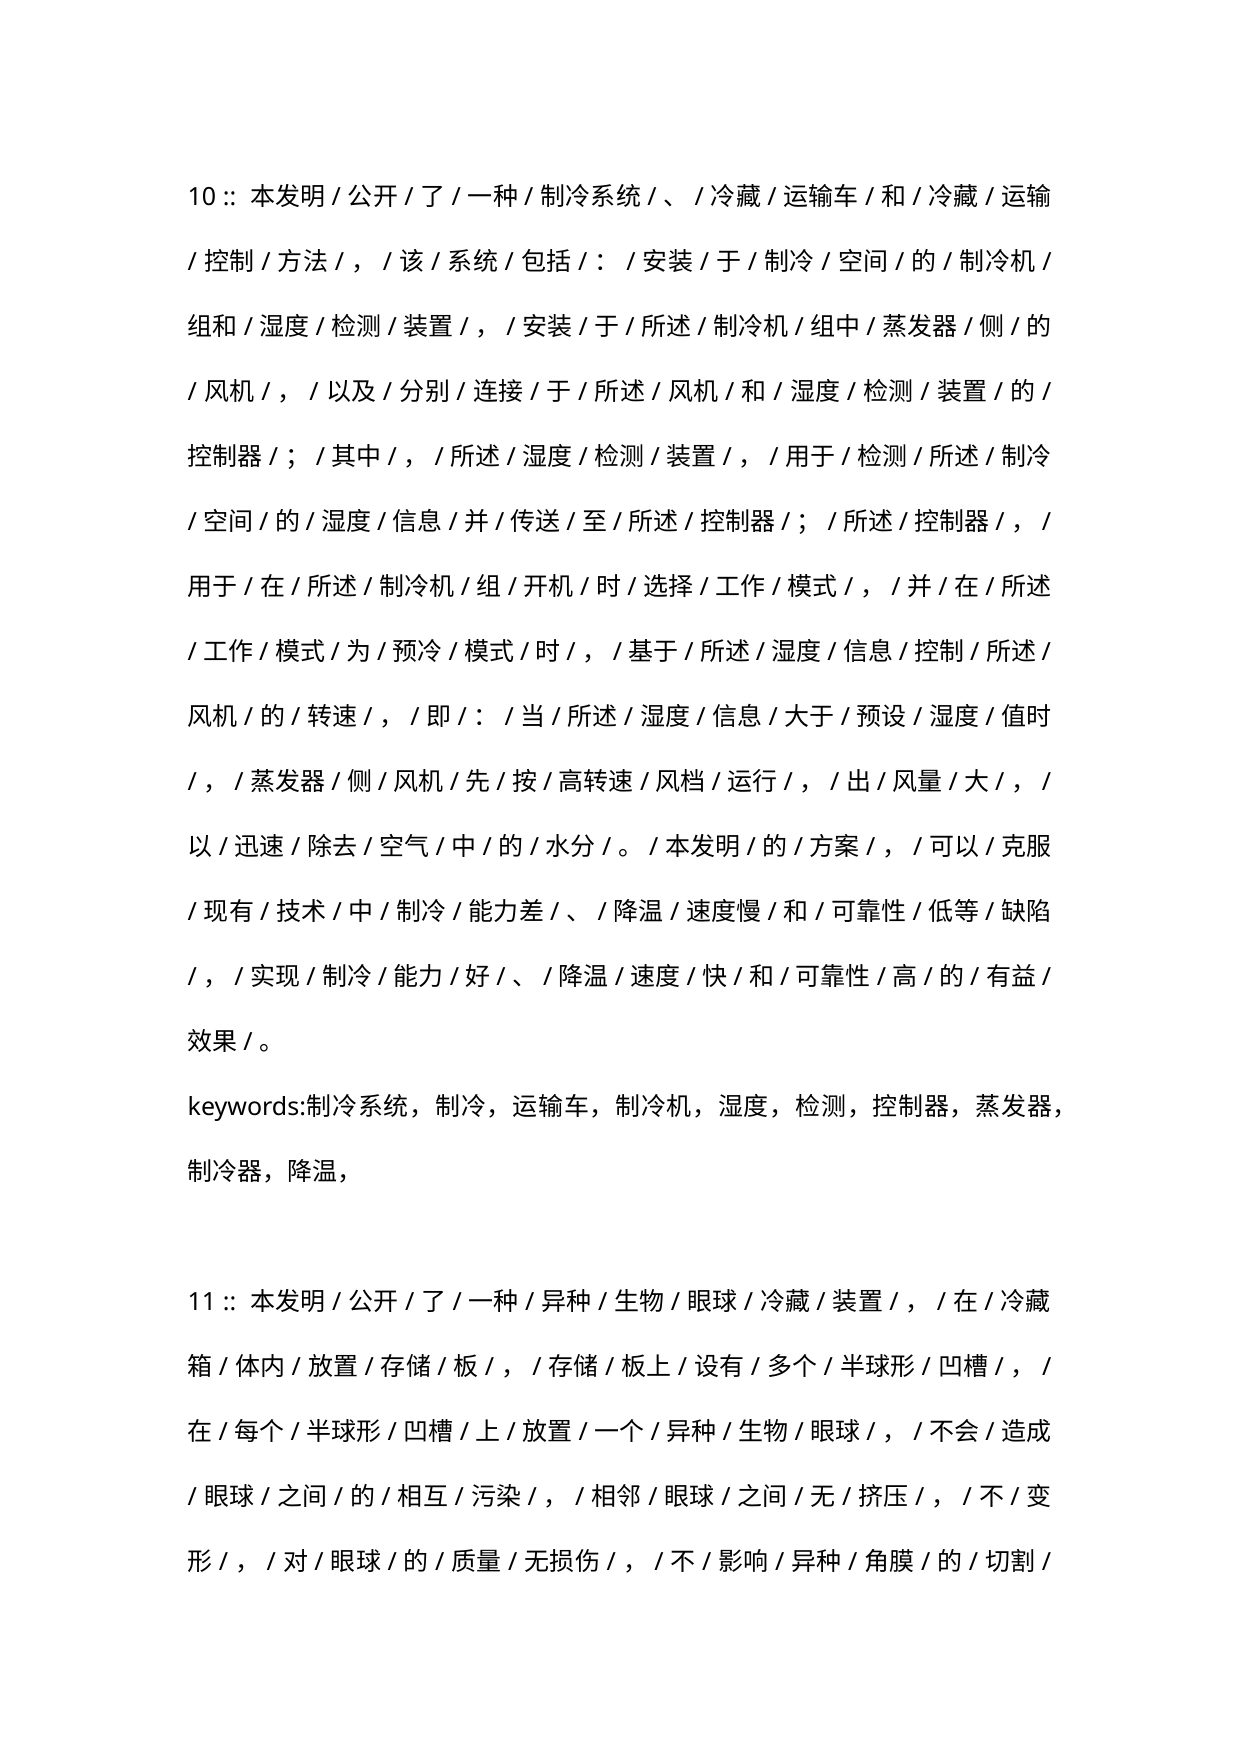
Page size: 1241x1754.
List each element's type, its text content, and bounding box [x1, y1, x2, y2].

text 10 :: 本发明 / 公开 / 了 / 一种 / 制冷系统 / 、 / 冷藏 / 运输车 / 和 / 冷藏 / 运输 / 控制 / 方法 / ， / 该 / 系统 / 包括 / ： / 安装 / 于 / 制冷 / 空间 / 的 / 制冷机 / 组和 / 湿度 / 检测 / 装置 / ， / 安装 / 于 / 所述 / 制冷机 / 组中 / 蒸发器 / 侧 / 的 / 风机 / ， / 以及 / 分别 / 连接 / 于 / 所述 / 风机 / 和 / 湿度 / 检测 / 装置 / 的 / 控制器 / ； / 其中 / ， / 所述 / 湿度 / 检测 / 装置 / ， / 用于 / 检测 / 所述 / 制冷 / 空间 / 的 / 湿度 / 信息 / 并 / 传送 / 至 / 所述 / 控制器 / ； / 所述 / 控制器 / ， / 用于 / 在 / 所述 / 制冷机 / 组 / 开机 / 时 / 选择 / 工作 / 模式 / ， / 并 / 在 / 所述 / 工作 / 模式 / 为 / 预冷 / 模式 / 时 / ， / 基于 / 所述 / 湿度 / 信息 / 控制 / 所述 / 风机 / 的 / 转速 / ， / 即 / ： / 当 / 所述 / 湿度 / 信息 / 大于 / 预设 / 湿度 / 值时 / ， / 蒸发器 / 侧 / 风机 / 先 / 按 / 高转速 / 风档 / 运行 / ， / 出 / 风量 / 大 / ， / 以 / 迅速 / 除去 / 空气 / 中 / 的 / 水分 / 。 / 本发明 / 的 / 方案 / ， / 可以 / 克服 / 现有 / 技术 / 中 / 制冷 / 能力差 / 、 / 降温 / 速度慢 / 和 / 可靠性 / 低等 / 缺陷 / ， / 实现 / 制冷 / 能力 / 好 / 、 / 降温 / 速度 / 快 / 和 / 可靠性 / 高 / 的 / 有益 / 效果 / 。 [187, 162, 1053, 1072]
text keywords:制冷系统，制冷，运输车，制冷机，湿度，检测，控制器，蒸发器，制冷器，降温， [187, 1072, 1053, 1202]
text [187, 1267, 1053, 1592]
